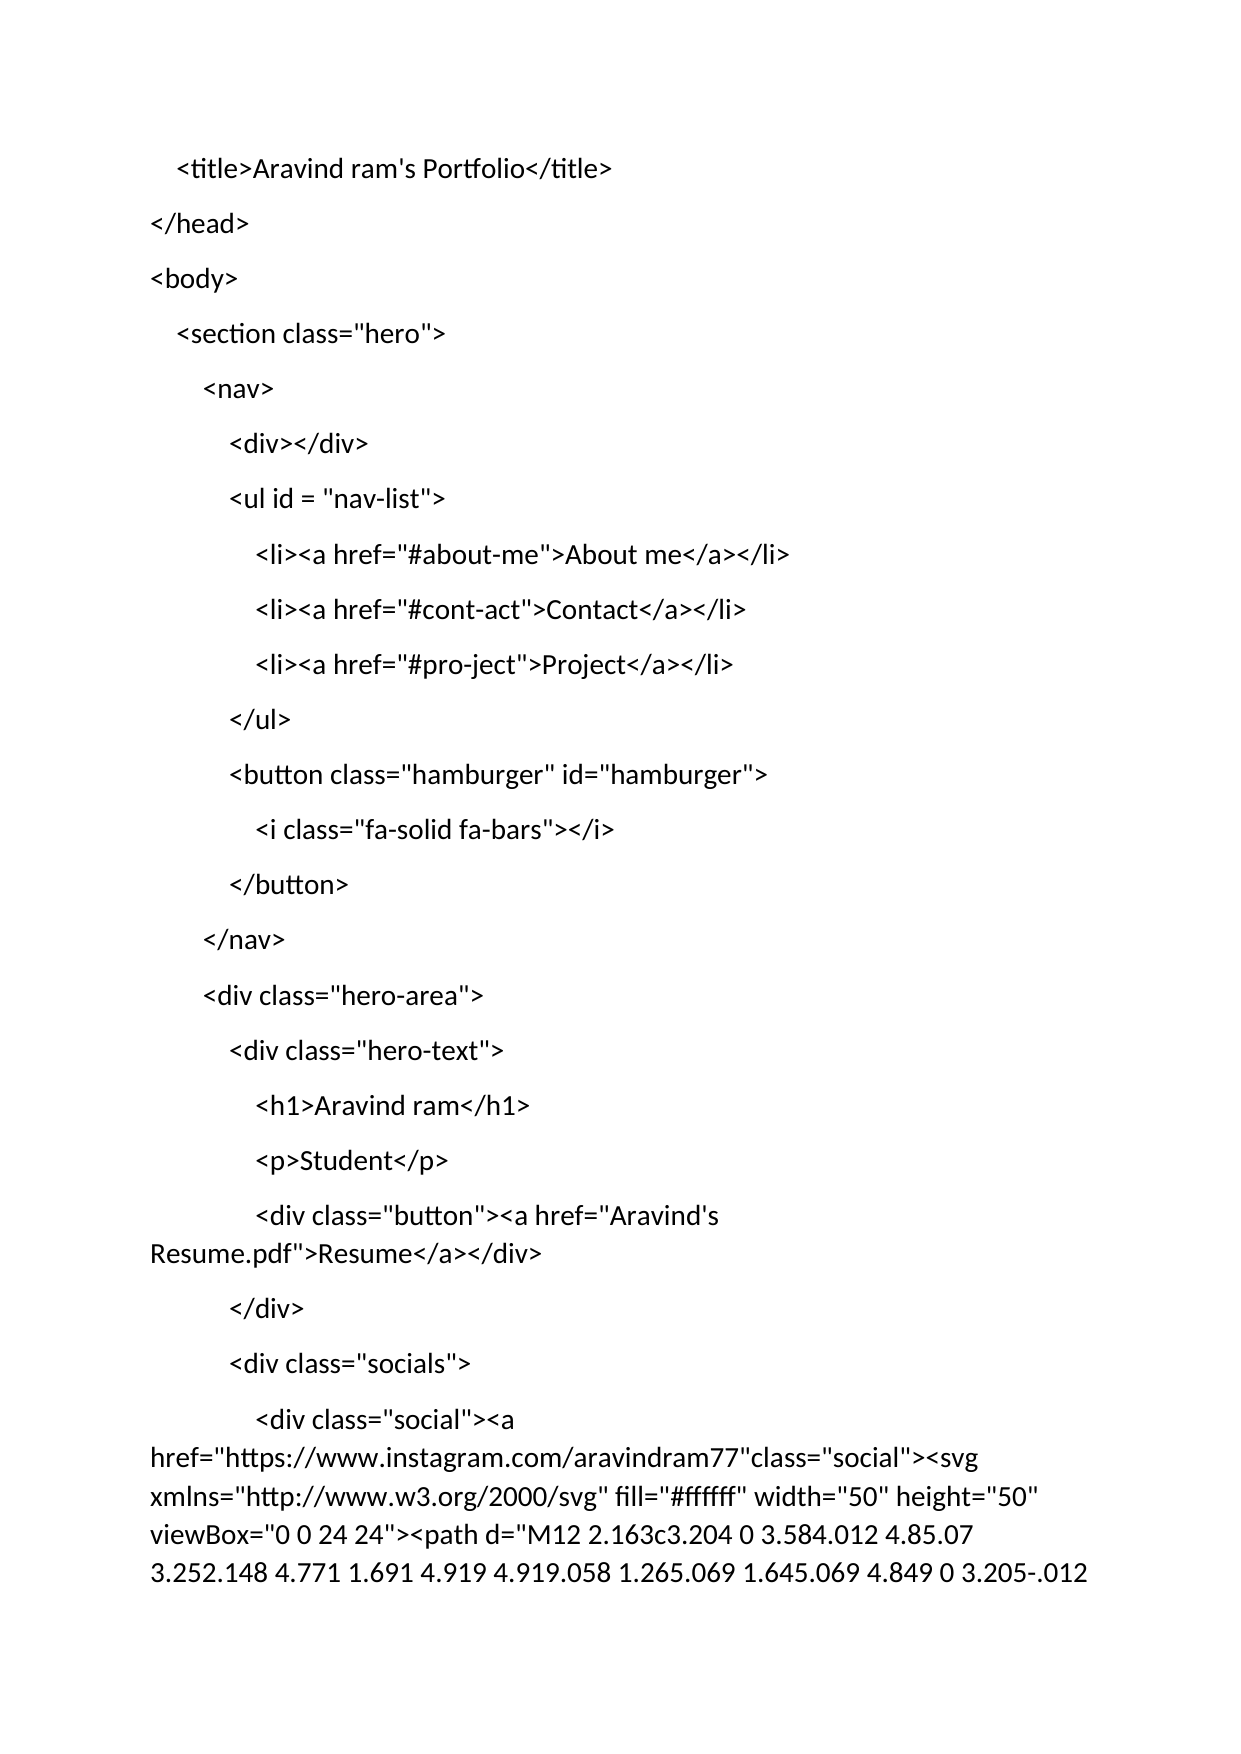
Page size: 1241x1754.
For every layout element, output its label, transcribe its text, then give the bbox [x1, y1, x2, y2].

text <button class="hamburger" id="hamburger"> [150, 756, 1090, 792]
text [150, 1401, 1090, 1590]
text <li><a href="#pro-ject">Project</a></li> [150, 646, 1090, 682]
text <body> [150, 260, 1090, 296]
text </head> [150, 205, 1090, 241]
text <nav> [150, 370, 1090, 406]
text <p>Student</p> [150, 1142, 1090, 1177]
text </button> [150, 866, 1090, 902]
text <li><a href="#about-me">About me</a></li> [150, 536, 1090, 571]
text </nav> [150, 921, 1090, 957]
text <i class="fa-solid fa-bars"></i> [150, 811, 1090, 847]
text <div class="hero-area"> [150, 977, 1090, 1012]
text </ul> [150, 701, 1090, 737]
text </div> [150, 1291, 1090, 1326]
text <div class="socials"> [150, 1346, 1090, 1381]
text <div class="hero-text"> [150, 1032, 1090, 1067]
text <div class="button"><a href="Aravind's Resume.pdf">Resume</a></div> [150, 1197, 1090, 1271]
text <title>Aravind ram's Portfolio</title> [150, 150, 1090, 186]
text <div></div> [150, 426, 1090, 461]
text <ul id = "nav-list"> [150, 481, 1090, 516]
text <li><a href="#cont-act">Contact</a></li> [150, 591, 1090, 626]
text <section class="hero"> [150, 315, 1090, 351]
text <h1>Aravind ram</h1> [150, 1087, 1090, 1122]
